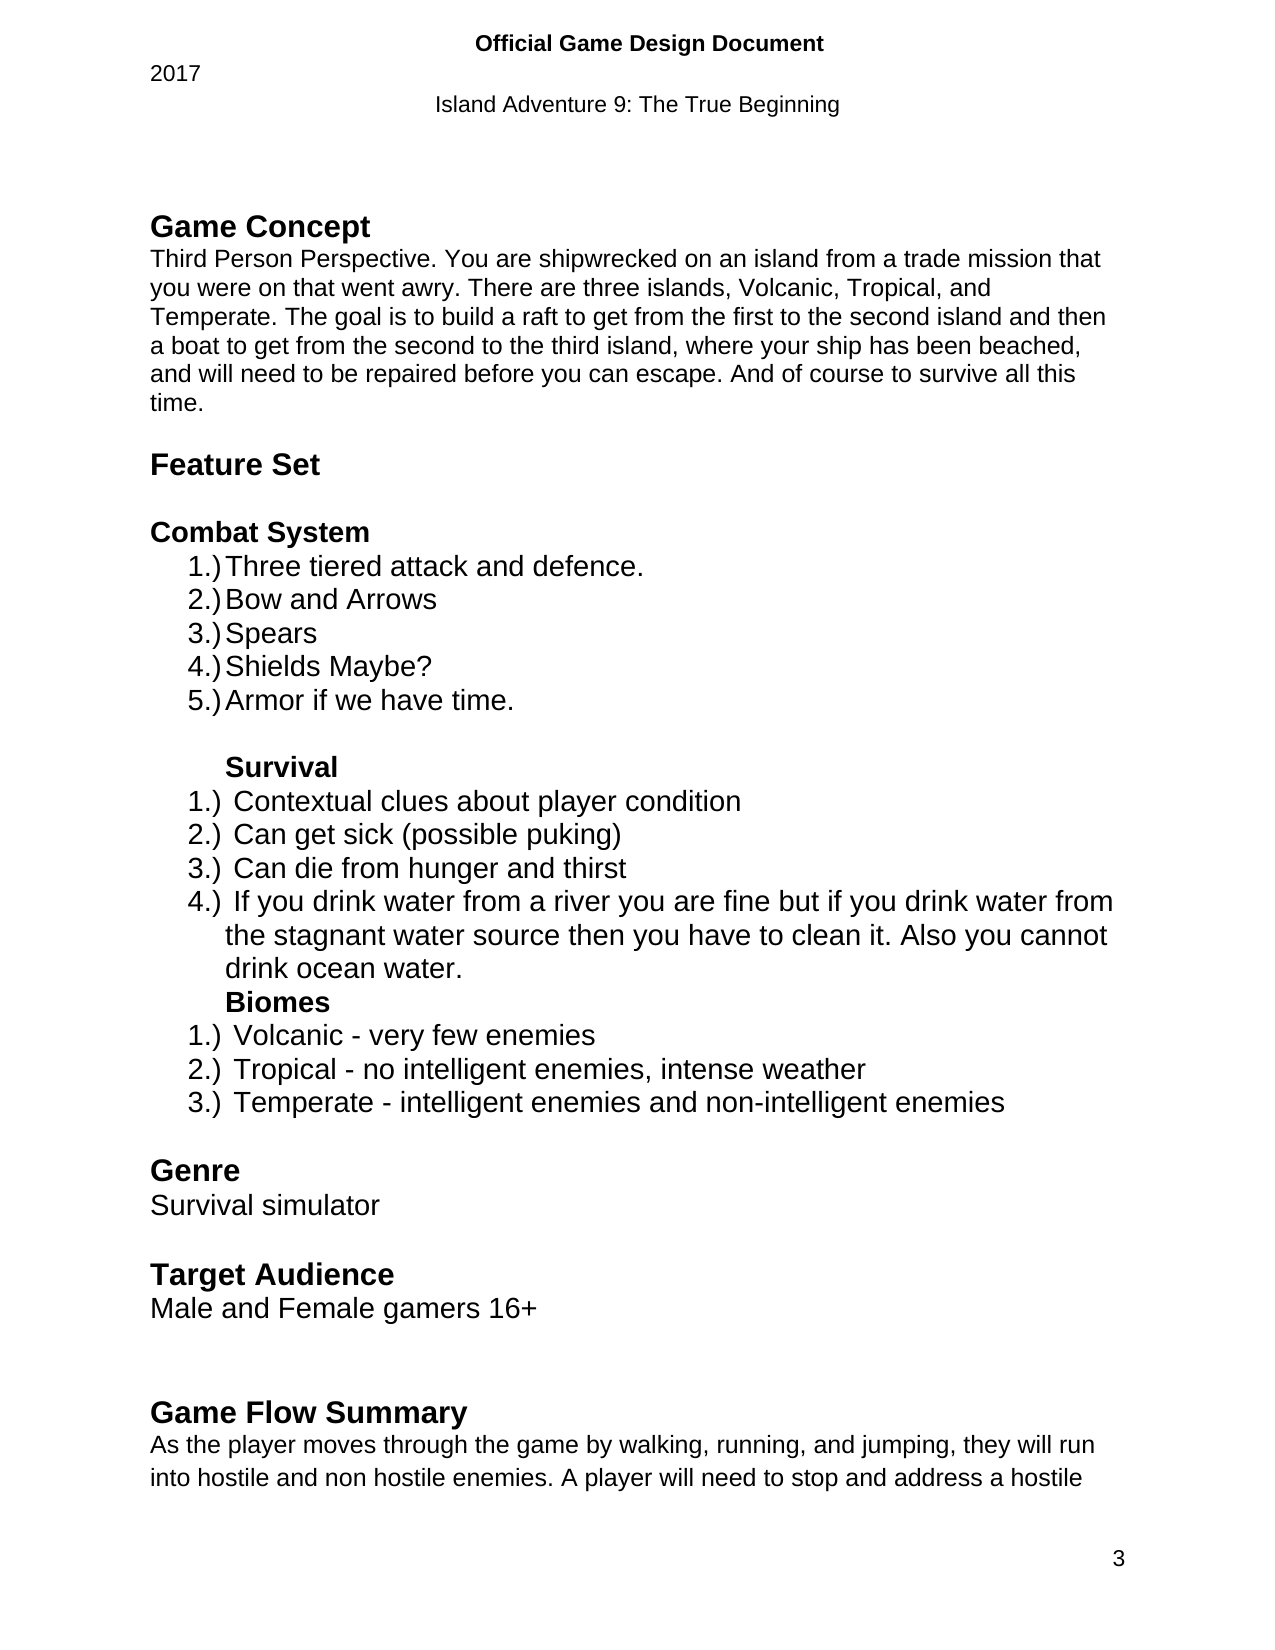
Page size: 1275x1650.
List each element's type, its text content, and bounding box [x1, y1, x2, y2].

text Male and Female gamers 16+ [150, 1291, 1125, 1325]
text Survival [150, 750, 1125, 783]
list Armor if we have time. [187, 683, 1125, 716]
list Tropical - no intelligent enemies, intense weather [187, 1052, 1125, 1085]
list Bow and Arrows [187, 582, 1125, 616]
list Spears [187, 616, 1125, 649]
text Game Concept [150, 208, 1125, 244]
text Feature Set [150, 446, 1125, 482]
list Temperate - intelligent enemies and non-intelligent enemies [187, 1085, 1125, 1119]
list Can die from hunger and thirst [187, 851, 1125, 884]
list Shields Maybe? [187, 649, 1125, 683]
text Survival simulator [150, 1188, 1125, 1222]
text Target Audience [150, 1256, 1125, 1291]
list Can get sick (possible puking) [187, 817, 1125, 851]
list Contextual clues about player condition [187, 783, 1125, 817]
text Combat System [150, 515, 1125, 549]
list Three tiered attack and defence. [187, 549, 1125, 582]
text Game Flow Summary [150, 1394, 1125, 1430]
text Genre [150, 1152, 1125, 1188]
list Volcanic - very few enemies [187, 1018, 1125, 1052]
list If you drink water from a river you are fine but if you drink water from the stagnant water source then you have to clean it. Also you cannot drink ocean water. [187, 884, 1125, 985]
text Biomes [150, 985, 1125, 1018]
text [150, 1430, 1125, 1492]
text Third Person Perspective. You are shipwrecked on an island from a trade mission that you were on that went awry. There are three islands, Volcanic, Tropical, and Temperate. The goal is to build a raft to get from the first to the second island and then a boat to get from the second to the third island, where your ship has been beached, and will need to be repaired before you can escape. And of course to survive all this time. [150, 244, 1125, 417]
